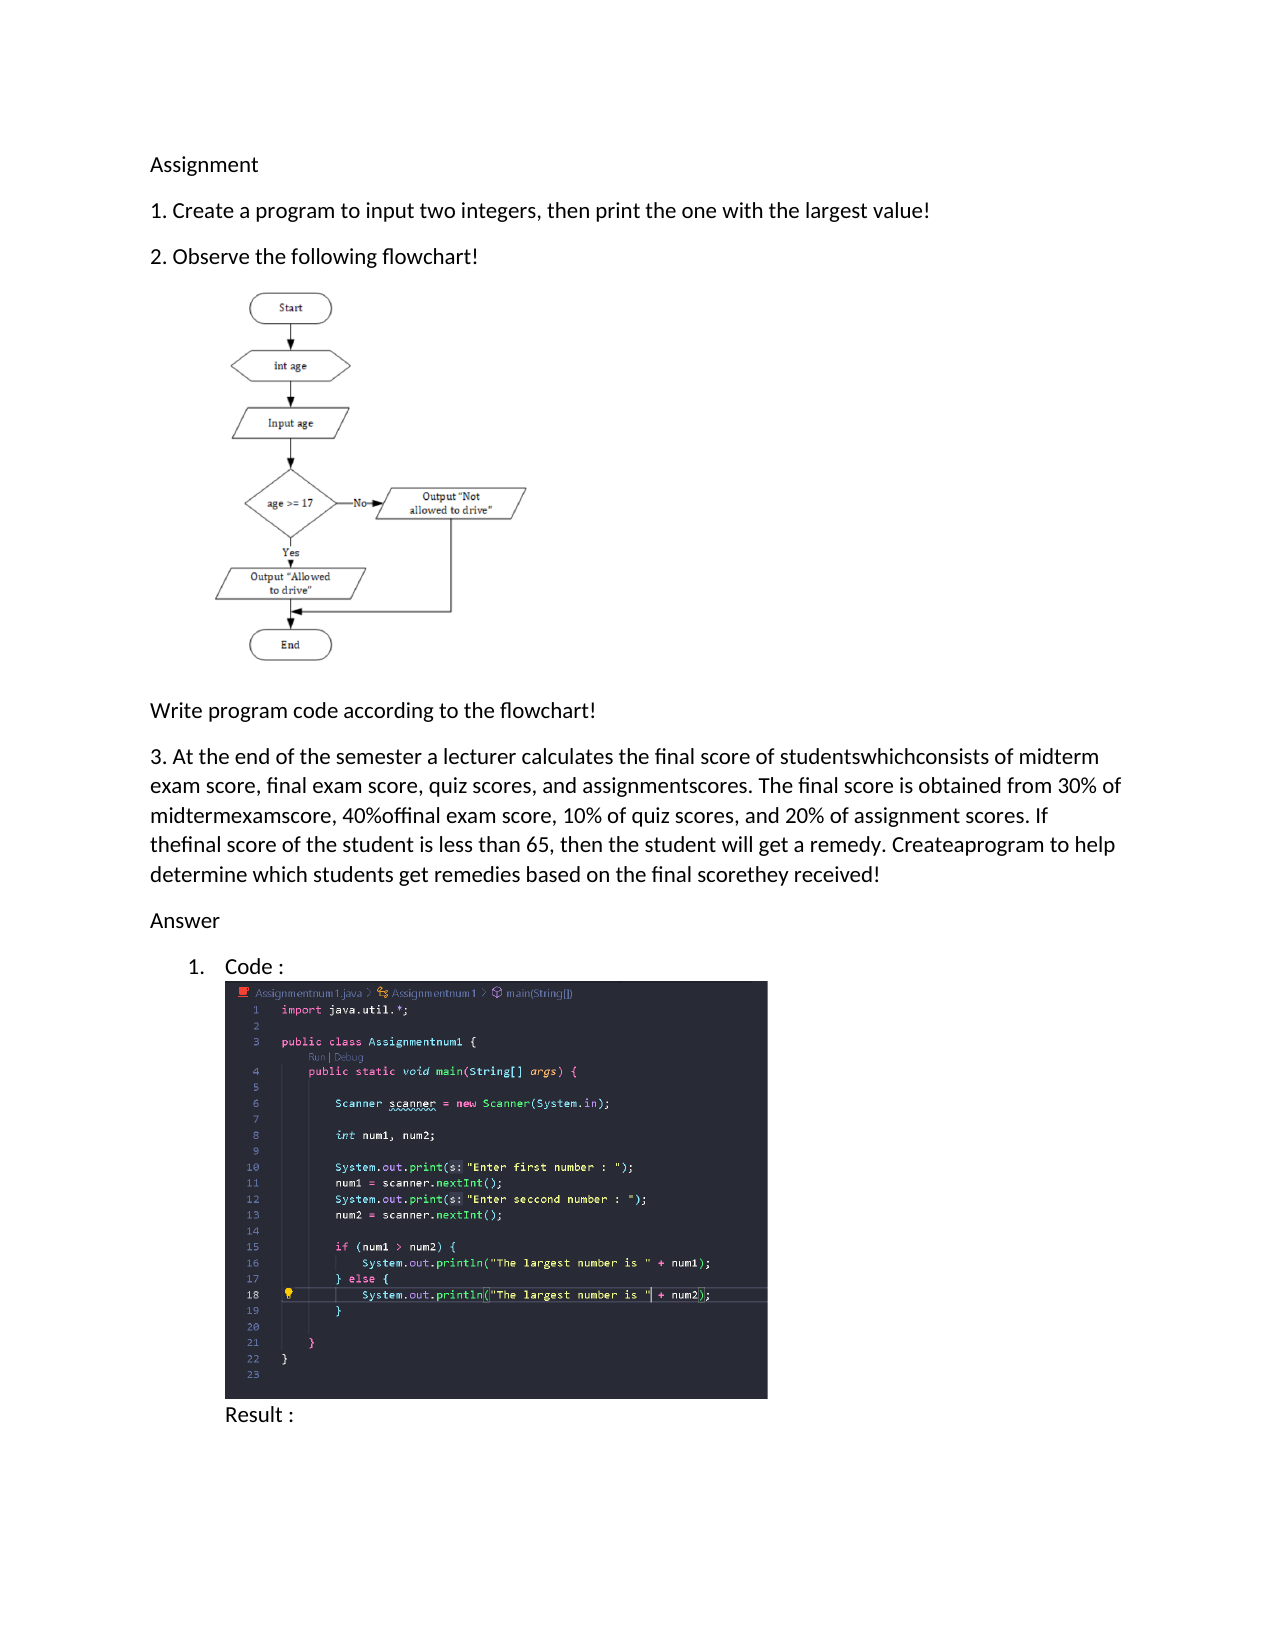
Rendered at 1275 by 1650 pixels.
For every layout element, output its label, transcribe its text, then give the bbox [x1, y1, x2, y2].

text 1. Create a program to input two integers, then print the one with the largest value! [150, 196, 1125, 224]
text 3. At the end of the semester a lecturer calculates the final score of studentswhichconsists of midterm exam score, final exam score, quiz scores, and assignmentscores. The final score is obtained from 30% of midtermexamscore, 40%offinal exam score, 10% of quiz scores, and 20% of assignment scores. If thefinal score of the student is less than 65, then the student will get a remedy. Createaprogram to help determine which students get remedies based on the final scorethey received! [150, 742, 1125, 888]
picture [225, 981, 768, 1399]
text 2. Observe the following flowchart! [150, 242, 1125, 270]
list Code : [187, 952, 1125, 980]
list Result : [225, 1400, 1125, 1428]
text Answer [150, 906, 1125, 934]
picture [150, 288, 566, 679]
text Assignment [150, 150, 1125, 178]
text Write program code according to the flowchart! [150, 696, 1125, 724]
